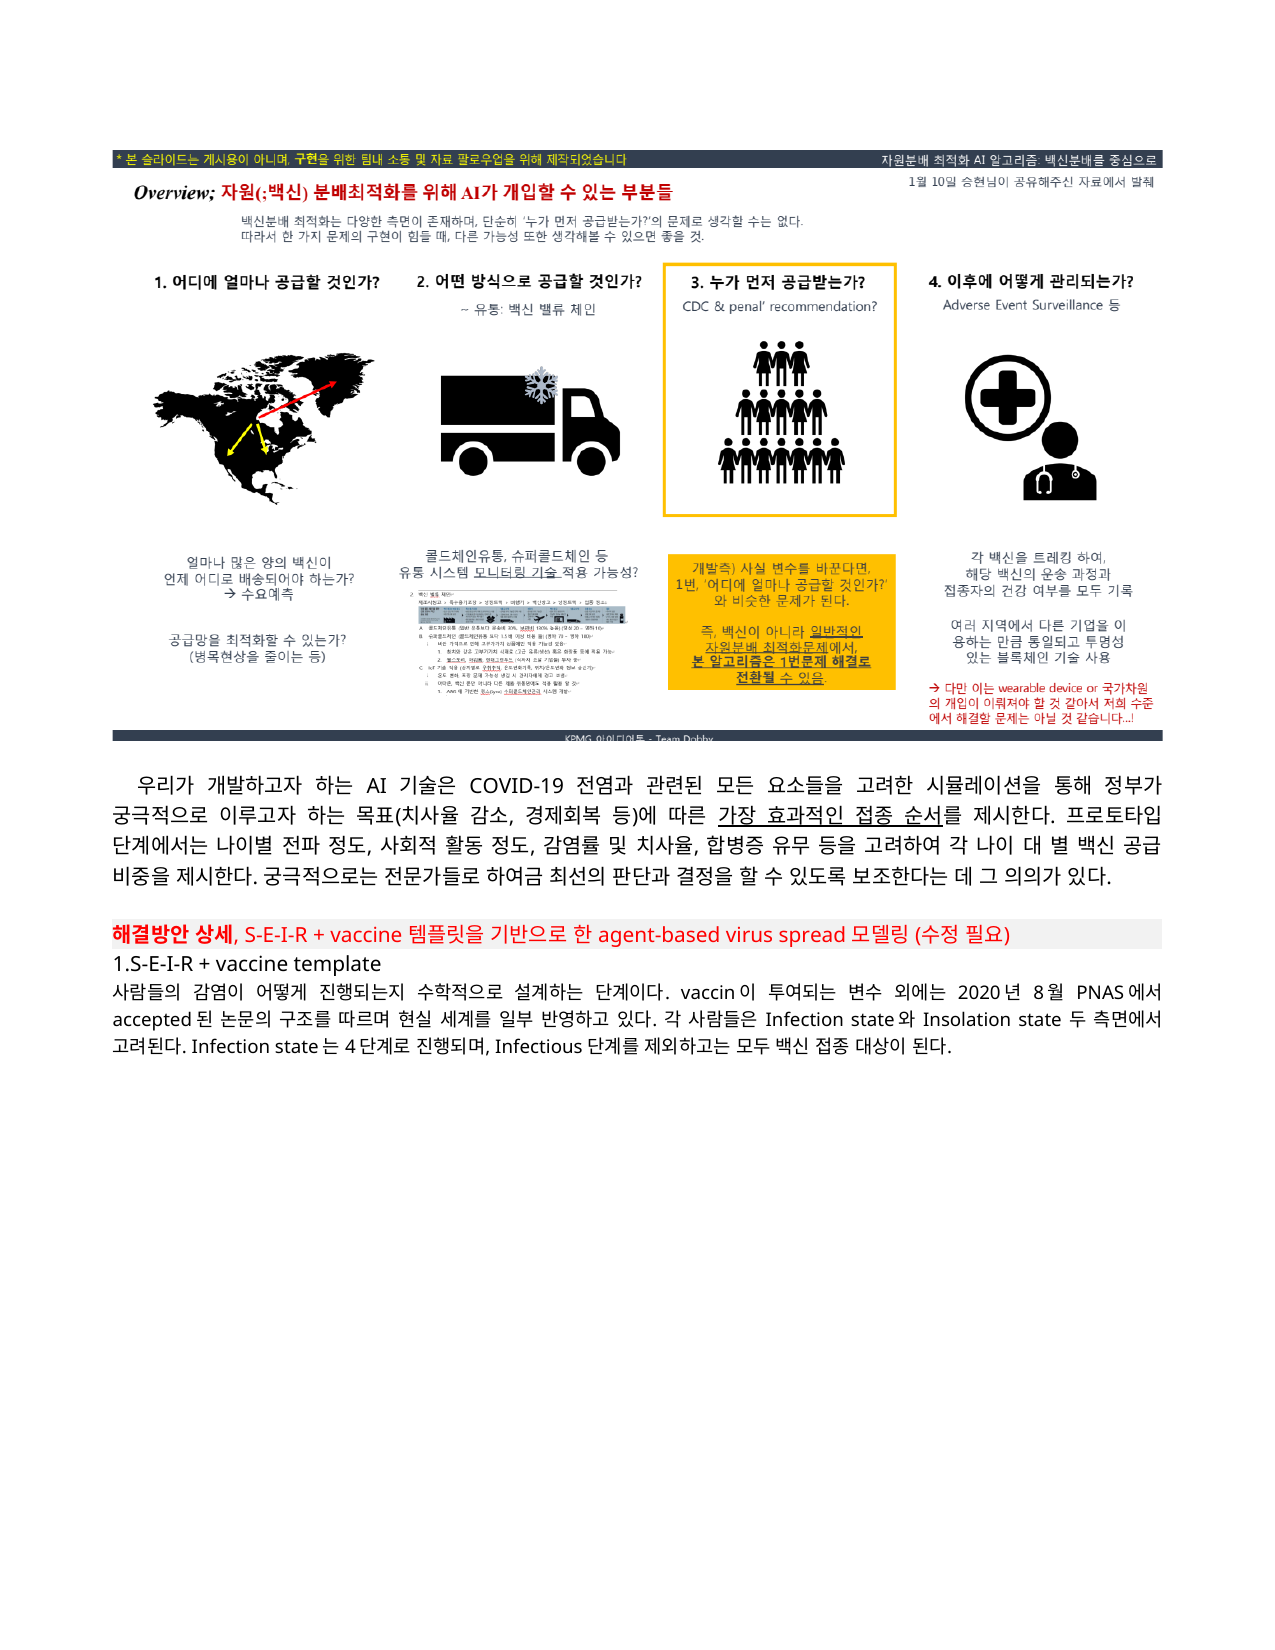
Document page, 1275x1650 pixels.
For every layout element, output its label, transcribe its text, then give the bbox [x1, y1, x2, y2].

text 해결방안 상세, S-E-I-R + vaccine 템플릿을 기반으로 한 agent-based virus spread 모델링 (수정 필요) [112, 919, 1162, 949]
text 사람들의 감염이 어떻게 진행되는지 수학적으로 설계하는 단계이다. vaccin이 투여되는 변수 외에는 2020년 8월 PNAS에서 accepted된 논문의 구조를 따르며 현실 세계를 일부 반영하고 있다. 각 사람들은 Infection state와 Insolation state 두 측면에서 고려된다. Infection state는 4단계로 진행되며, Infectious 단계를 제외하고는 모두 백신 접종 대상이 된다. [112, 977, 1162, 1059]
text 1.S-E-I-R + vaccine template [112, 949, 1162, 977]
text 우리가 개발하고자 하는 AI 기술은 COVID-19 전염과 관련된 모든 요소들을 고려한 시뮬레이션을 통해 정부가 궁극적으로 이루고자 하는 목표(치사율 감소, 경제회복 등)에 따른 가장 효과적인 접종 순서를 제시한다. 프로토타입 단계에서는 나이별 전파 정도, 사회적 활동 정도, 감염률 및 치사율, 합병증 유무 등을 고려하여 각 나이 대 별 백신 공급 비중을 제시한다. 궁극적으로는 전문가들로 하여금 최선의 판단과 결정을 할 수 있도록 보조한다는 데 그 의의가 있다. [112, 769, 1162, 890]
